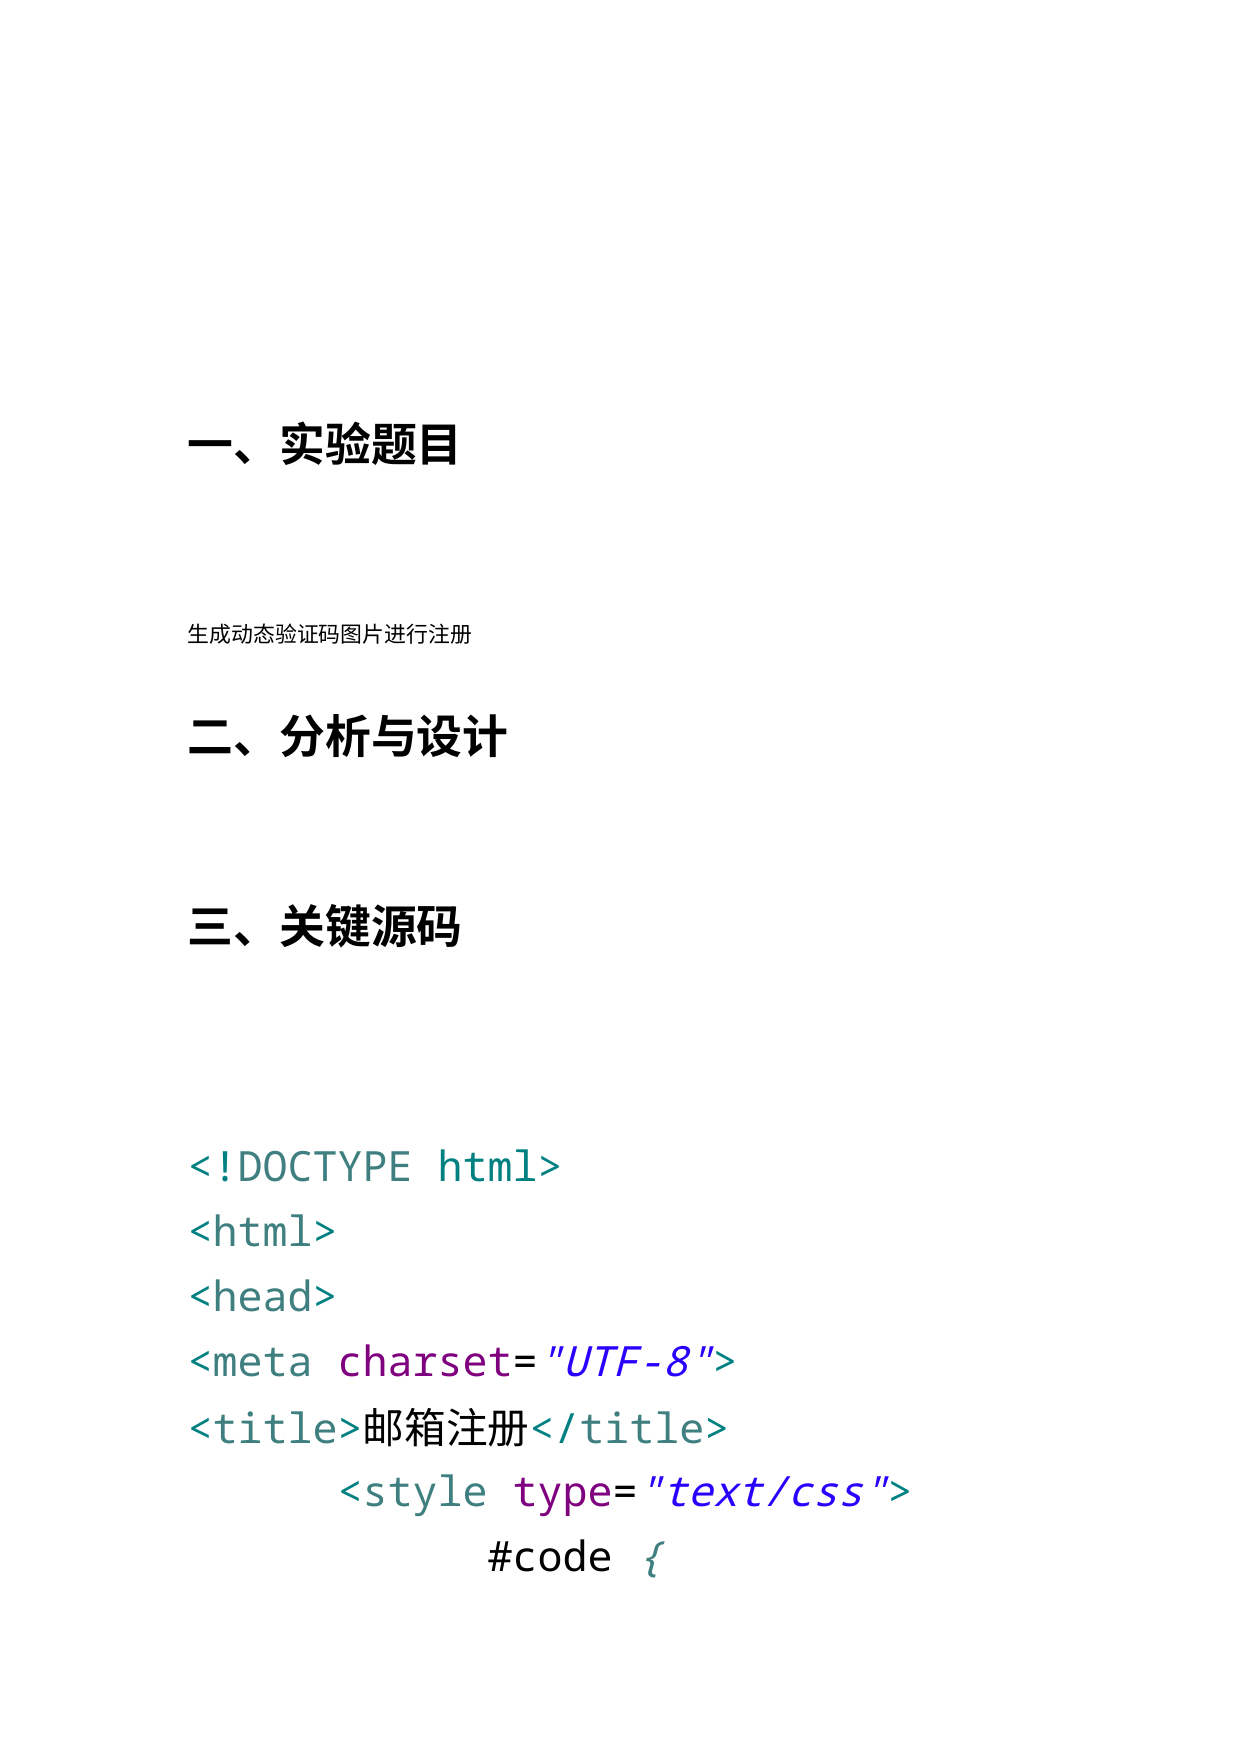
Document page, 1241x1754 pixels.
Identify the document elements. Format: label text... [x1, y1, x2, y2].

text <!DOCTYPE html> [187, 1168, 1053, 1233]
subtitle 分析与设计 [187, 685, 1053, 782]
text <meta charset="UTF-8"> [187, 1363, 1053, 1428]
text 生成动态验证码图片进行注册 [187, 617, 1053, 649]
text <head> [187, 1298, 1053, 1363]
text <html> [187, 1233, 1053, 1298]
subtitle 关键源码 [187, 911, 1053, 1008]
text <style type="text/css"> [187, 1493, 1053, 1558]
text <title>邮箱注册</title> [187, 1428, 1053, 1493]
subtitle 实验题目 [187, 392, 1053, 490]
